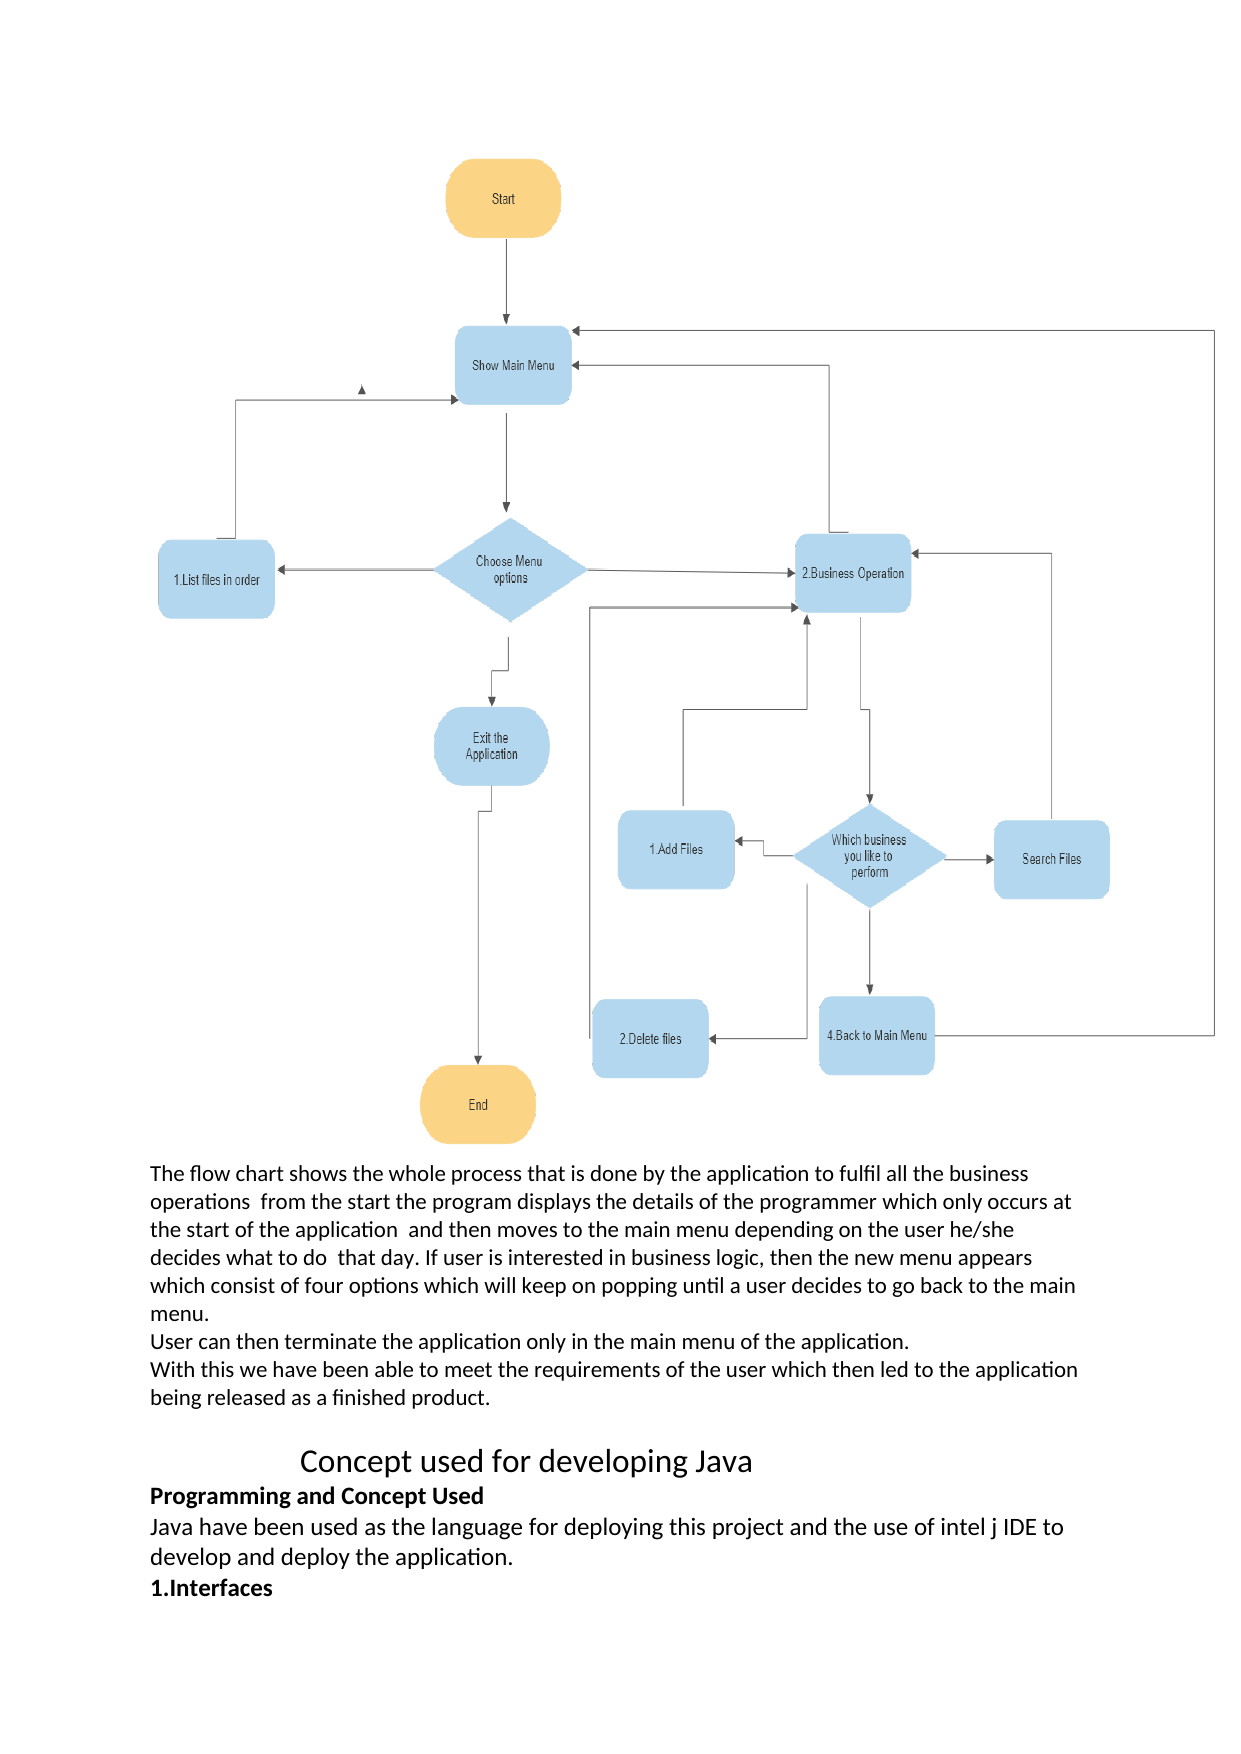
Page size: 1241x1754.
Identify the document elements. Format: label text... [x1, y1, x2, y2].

text With this we have been able to meet the requirements of the user which then led to the application being released as a finished product. [150, 1356, 1090, 1412]
text Concept used for developing Java [300, 1439, 1090, 1480]
text User can then terminate the application only in the main menu of the application. [150, 1327, 1090, 1356]
text 1.Interfaces [150, 1572, 1090, 1602]
text Programming and Concept Used [150, 1480, 1090, 1511]
text The flow chart shows the whole process that is done by the application to fulfil all the business operations from the start the program displays the details of the programmer which only occurs at the start of the application and then moves to the main menu depending on the user he/she decides what to do that day. If user is interested in business logic, then the new menu appears which consist of four options which will keep on popping until a user decides to go back to the main menu. [150, 1160, 1090, 1327]
text Java have been used as the language for deploying this project and the use of intel j IDE to develop and deploy the application. [150, 1511, 1090, 1572]
picture [150, 150, 1222, 1160]
